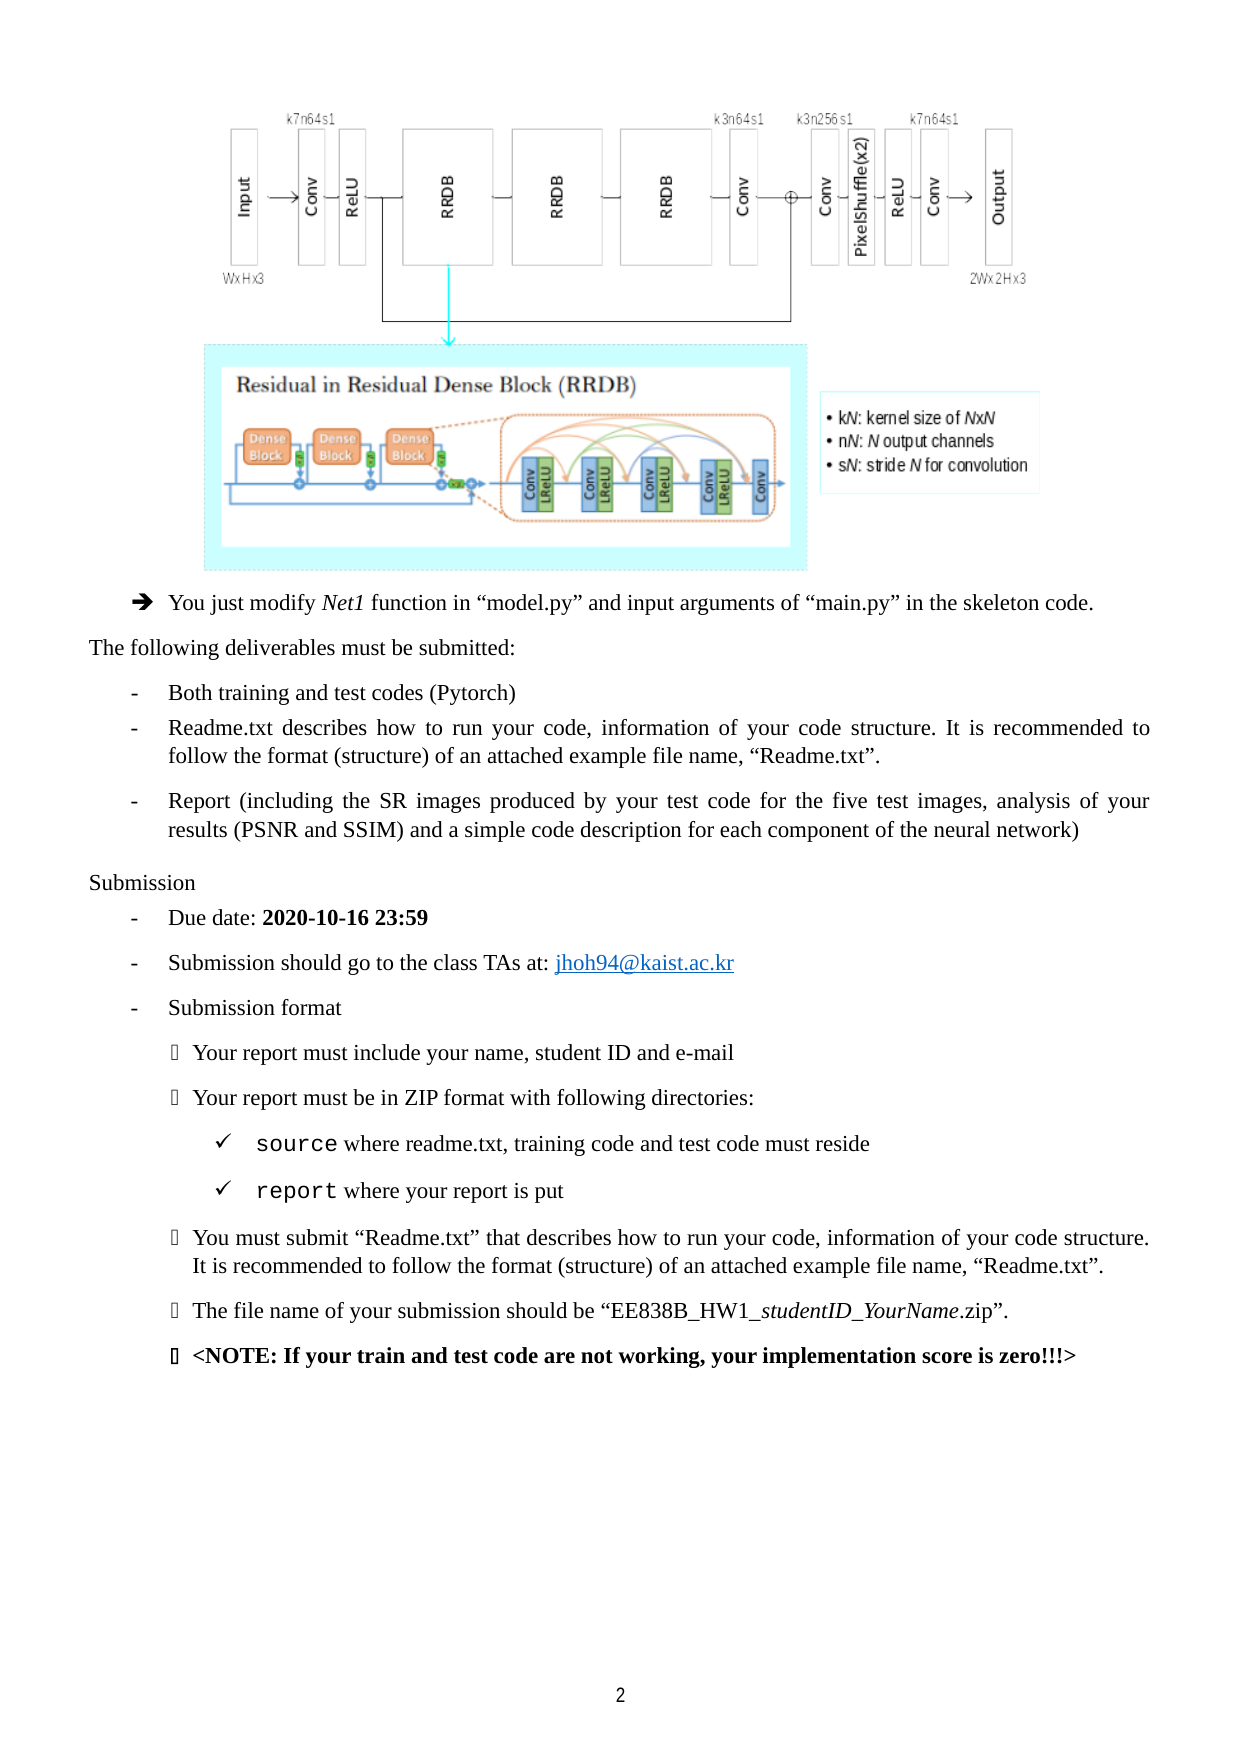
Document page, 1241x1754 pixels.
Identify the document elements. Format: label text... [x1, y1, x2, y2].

list The file name of your submission should be “EE838B_HW1_studentID_YourName.zip”. [171, 1297, 1152, 1324]
list report where your report is put [214, 1177, 1152, 1205]
list Submission should go to the class TAs at: jhoh94@kaist.ac.kr [130, 949, 1152, 976]
list Due date: 2020-10-16 23:59 [130, 904, 1152, 930]
list <NOTE: If your train and test code are not working, your implementation score is zero!!!> [171, 1342, 1152, 1369]
list source where readme.txt, training code and test code must reside [214, 1129, 1152, 1158]
text The following deliverables must be submitted: [89, 634, 1152, 661]
list Both training and test codes (Pytorch) [131, 679, 1152, 706]
list You just modify Net1 function in “model.py” and input arguments of “main.py” in the skeleton code. [130, 589, 1152, 615]
text Submission [89, 869, 1152, 896]
list Your report must be in ZIP format with following directories: [171, 1084, 1152, 1111]
list You must submit “Readme.txt” that describes how to run your code, information of your code structure. It is recommended to follow the format (structure) of an attached example file name, “Readme.txt”. [171, 1224, 1152, 1278]
list Readme.txt describes how to run your code, information of your code structure. It is recommended to follow the format (structure) of an attached example file name, “Readme.txt”. [130, 714, 1152, 769]
list Submission format [130, 994, 1152, 1021]
list Your report must include your name, student ID and e-mail [171, 1039, 1152, 1066]
list Report (including the SR images produced by your test code for the five test images, analysis of your results (PSNR and SSIM) and a simple code description for each component of the neural network) [130, 787, 1152, 842]
